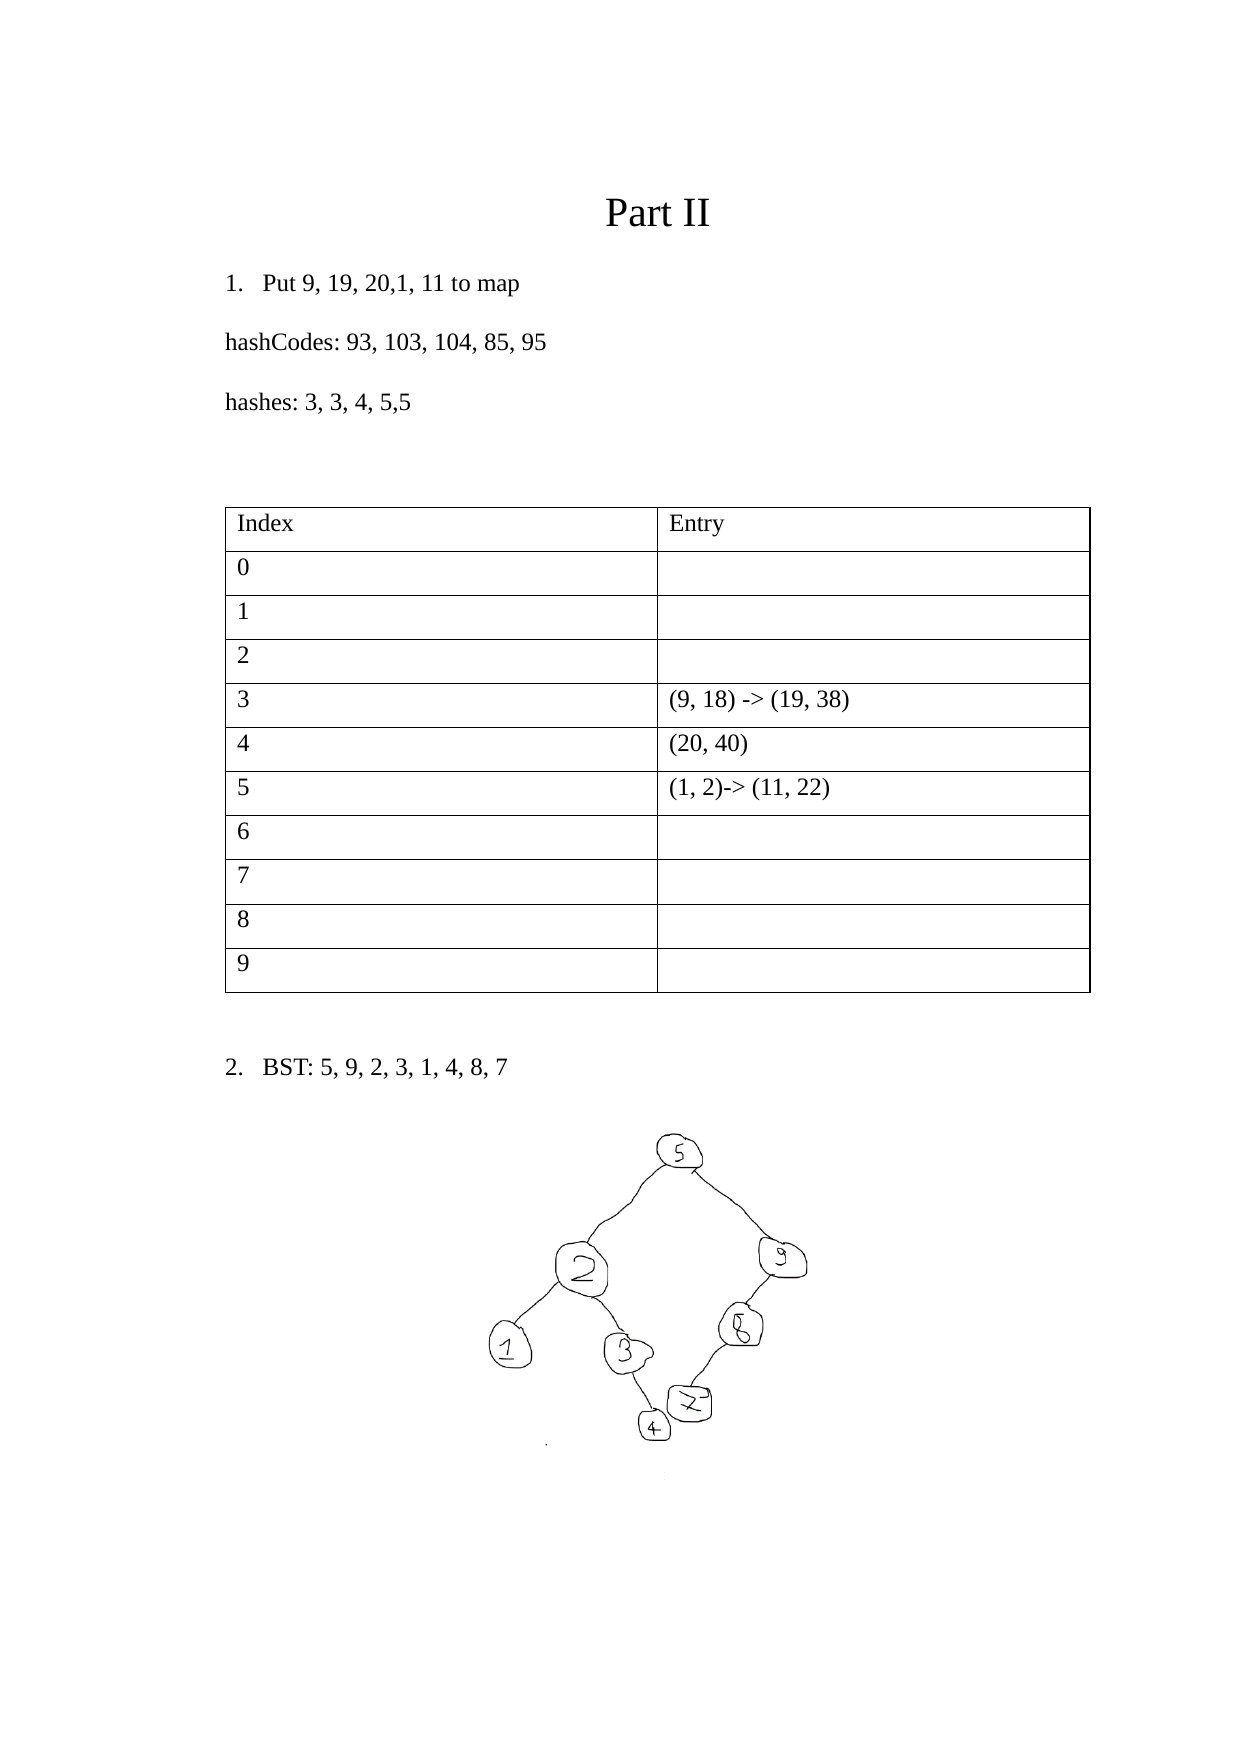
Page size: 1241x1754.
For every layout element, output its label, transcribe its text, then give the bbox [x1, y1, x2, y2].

table_cell 6 [226, 816, 657, 859]
table_cell [658, 640, 1089, 683]
text hashCodes: 93, 103, 104, 85, 95 [225, 327, 1090, 356]
table_cell 9 [226, 949, 657, 992]
table_cell [658, 949, 1089, 992]
table_cell (1, 2)-> (11, 22) [658, 772, 1089, 815]
table_cell 8 [226, 905, 657, 947]
table_cell 3 [226, 684, 657, 727]
table_cell 0 [226, 552, 657, 595]
table_cell 4 [226, 728, 657, 771]
table_cell 1 [226, 596, 657, 639]
table_cell 7 [226, 860, 657, 903]
picture [262, 1095, 1127, 1487]
table_header Index [226, 508, 657, 551]
table_cell [658, 552, 1089, 595]
table_cell (9, 18) -> (19, 38) [658, 684, 1089, 727]
table_cell [658, 596, 1089, 639]
table_cell [658, 905, 1089, 947]
table_cell [658, 816, 1089, 859]
table_cell 5 [226, 772, 657, 815]
table_cell 2 [226, 640, 657, 683]
list Put 9, 19, 20,1, 11 to map [225, 268, 1090, 296]
table_header Entry [658, 508, 1089, 551]
subtitle Part II [225, 187, 1090, 235]
table_cell [658, 860, 1089, 903]
table_cell (20, 40) [658, 728, 1089, 771]
text hashes: 3, 3, 4, 5,5 [225, 387, 1090, 416]
